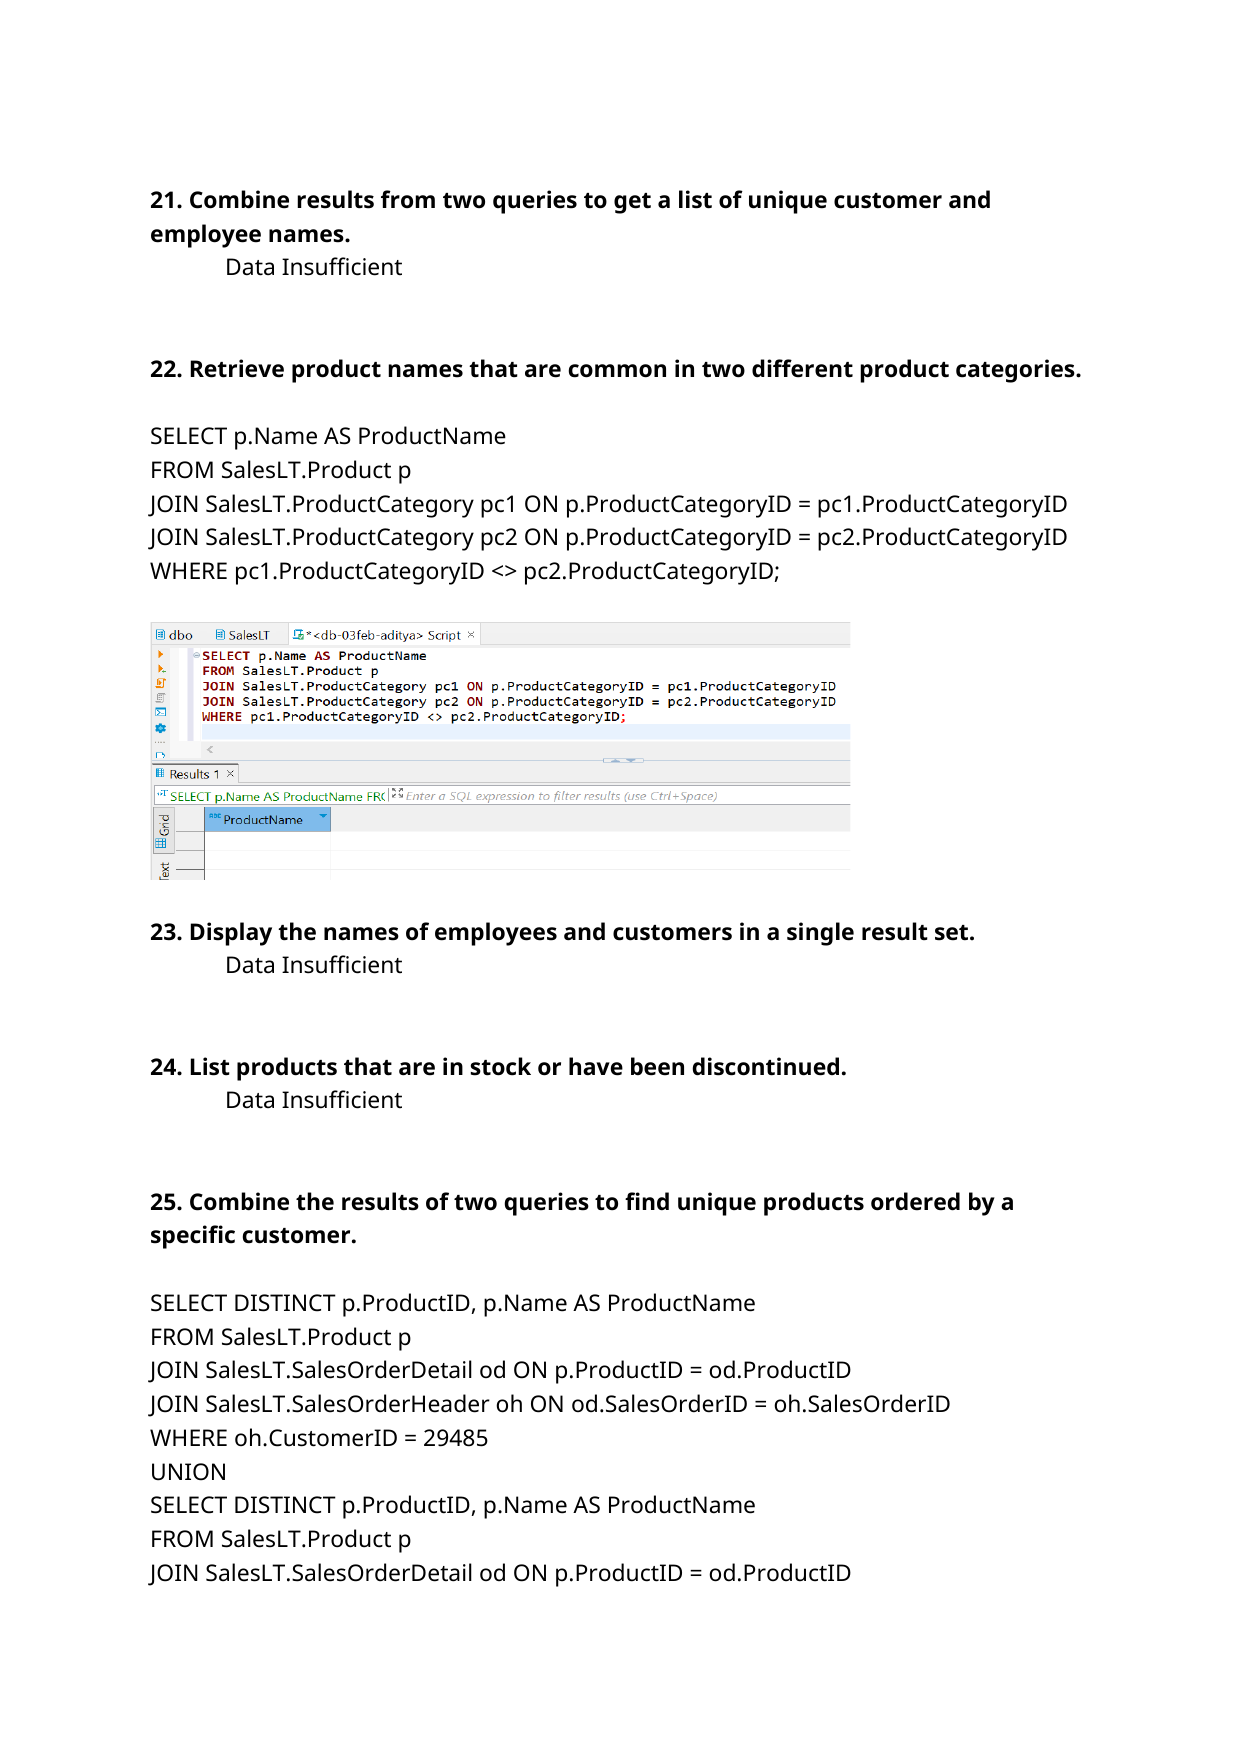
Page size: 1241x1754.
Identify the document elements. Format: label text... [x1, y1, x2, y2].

text 23. Display the names of employees and customers in a single result set. [150, 916, 1090, 947]
text UNION [150, 1456, 1090, 1487]
text 24. List products that are in stock or have been discontinued. [150, 1051, 1090, 1082]
text FROM SalesLT.Product p [150, 1523, 1090, 1554]
text JOIN SalesLT.ProductCategory pc2 ON p.ProductCategoryID = pc2.ProductCategoryID [150, 521, 1090, 552]
text SELECT DISTINCT p.ProductID, p.Name AS ProductName [150, 1287, 1090, 1318]
text JOIN SalesLT.SalesOrderHeader oh ON od.SalesOrderID = oh.SalesOrderID [150, 1388, 1090, 1419]
text JOIN SalesLT.SalesOrderDetail od ON p.ProductID = od.ProductID [150, 1557, 1090, 1588]
text FROM SalesLT.Product p [150, 454, 1090, 485]
text Data Insufficient [150, 1084, 1090, 1116]
text SELECT p.Name AS ProductName [150, 420, 1090, 451]
text Data Insufficient [150, 251, 1090, 282]
picture [150, 622, 851, 880]
text WHERE oh.CustomerID = 29485 [150, 1422, 1090, 1453]
text FROM SalesLT.Product p [150, 1321, 1090, 1352]
text 22. Retrieve product names that are common in two different product categories. [150, 352, 1090, 384]
text JOIN SalesLT.SalesOrderDetail od ON p.ProductID = od.ProductID [150, 1354, 1090, 1386]
text 25. Combine the results of two queries to find unique products ordered by a specific customer. [150, 1186, 1090, 1251]
text WHERE pc1.ProductCategoryID <> pc2.ProductCategoryID; [150, 555, 1090, 586]
text SELECT DISTINCT p.ProductID, p.Name AS ProductName [150, 1489, 1090, 1521]
text Data Insufficient [150, 949, 1090, 981]
text JOIN SalesLT.ProductCategory pc1 ON p.ProductCategoryID = pc1.ProductCategoryID [150, 487, 1090, 519]
text 21. Combine results from two queries to get a list of unique customer and employee names. [150, 184, 1090, 249]
